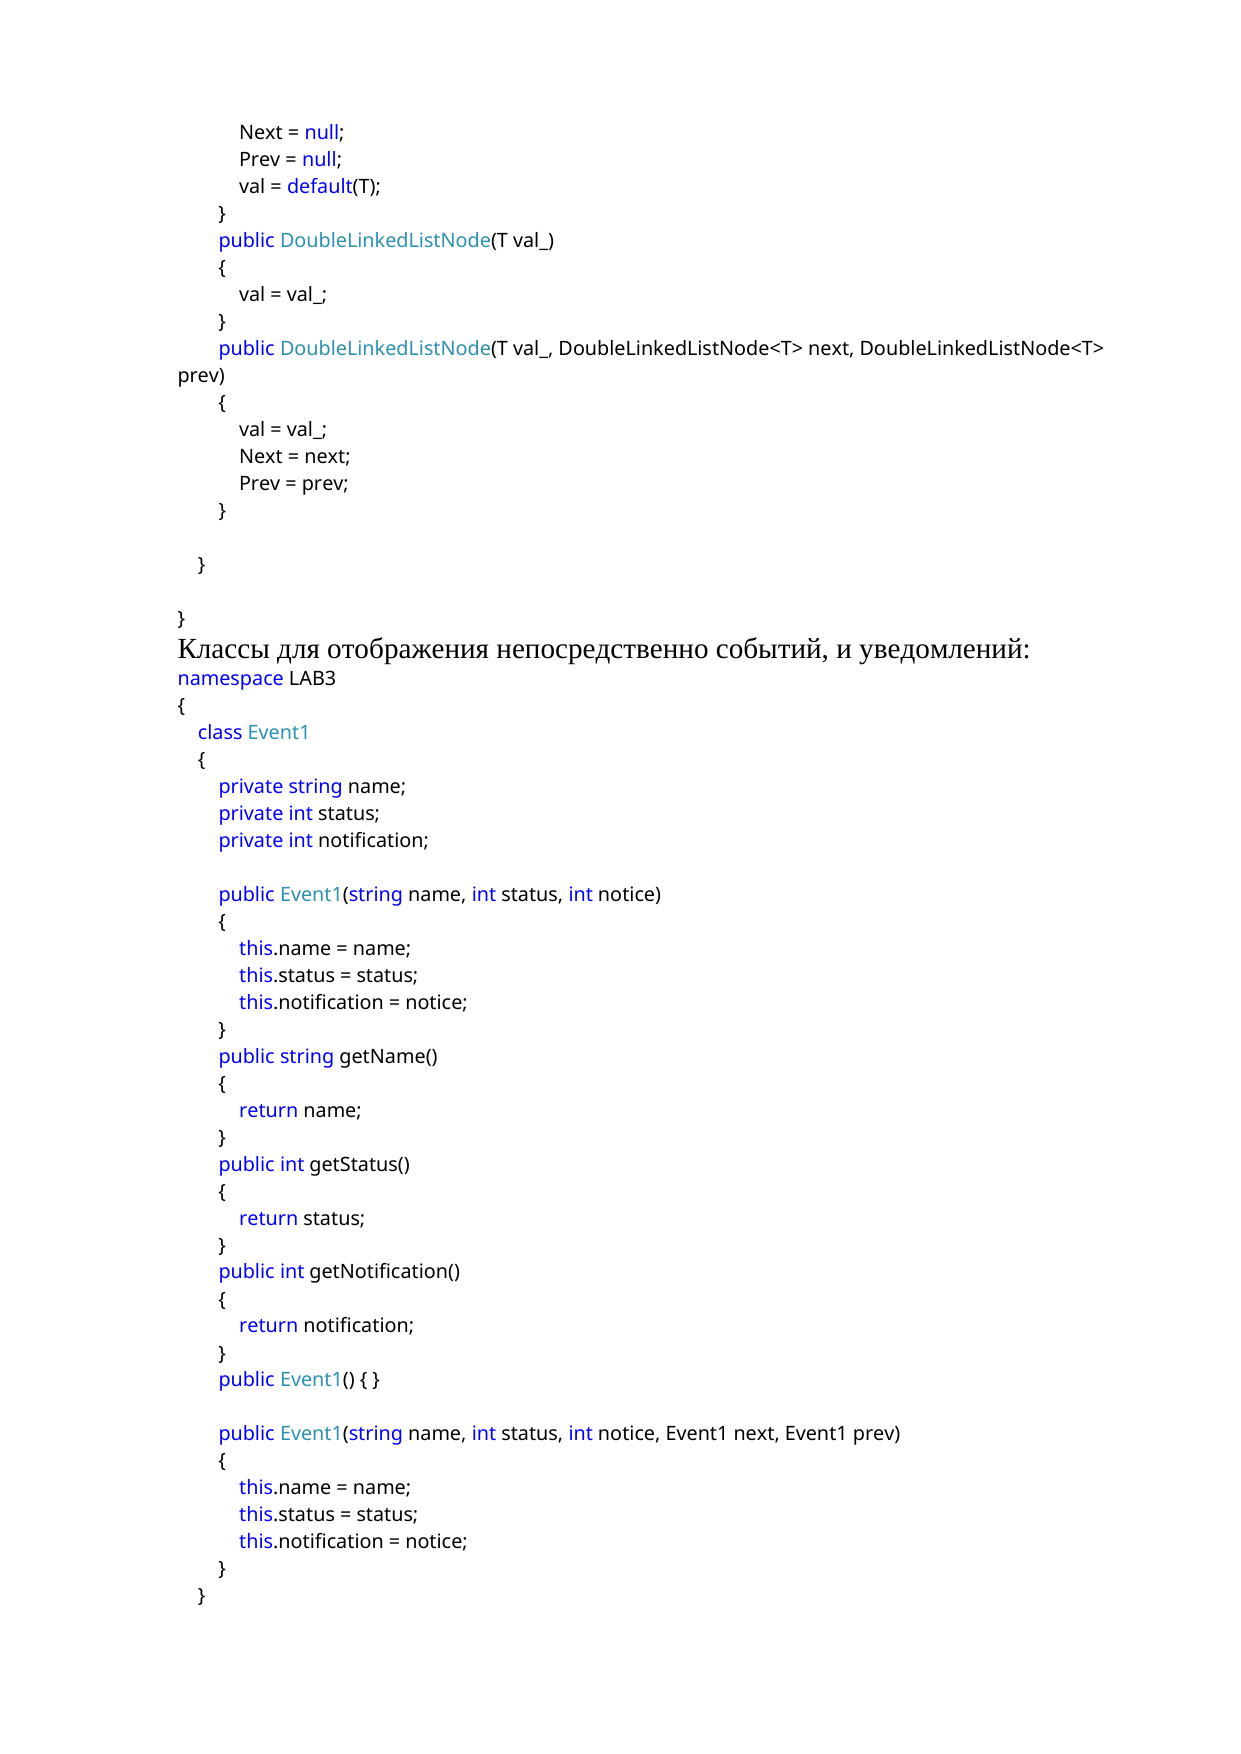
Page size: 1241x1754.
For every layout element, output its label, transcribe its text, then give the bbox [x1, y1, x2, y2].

text { [177, 1177, 1152, 1204]
text public string getName() [177, 1042, 1152, 1069]
text public int getNotification() [177, 1258, 1152, 1285]
text Prev = null; [177, 145, 1152, 172]
text public Event1() { } [177, 1366, 1152, 1393]
text return name; [177, 1096, 1152, 1123]
text class Event1 [177, 718, 1152, 745]
text return status; [177, 1204, 1152, 1231]
text } [177, 550, 1152, 577]
text public int getStatus() [177, 1150, 1152, 1177]
text this.name = name; [177, 934, 1152, 961]
text } [177, 496, 1152, 523]
text } [177, 1231, 1152, 1258]
text public DoubleLinkedListNode(T val_, DoubleLinkedListNode<T> next, DoubleLinkedListNode<T> prev) [177, 334, 1152, 388]
text Next = next; [177, 442, 1152, 469]
text this.notification = notice; [177, 988, 1152, 1015]
text val = val_; [177, 415, 1152, 442]
text { [177, 745, 1152, 772]
text public Event1(string name, int status, int notice) [177, 880, 1152, 907]
text } [177, 1554, 1152, 1582]
text this.status = status; [177, 1501, 1152, 1528]
text return notification; [177, 1312, 1152, 1339]
text { [177, 1285, 1152, 1312]
text { [177, 388, 1152, 415]
text this.name = name; [177, 1474, 1152, 1501]
text this.notification = notice; [177, 1528, 1152, 1554]
text } [177, 1123, 1152, 1150]
text { [177, 907, 1152, 934]
text } [177, 1582, 1152, 1608]
text Prev = prev; [177, 469, 1152, 496]
text val = val_; [177, 280, 1152, 307]
text public Event1(string name, int status, int notice, Event1 next, Event1 prev) [177, 1420, 1152, 1447]
text public DoubleLinkedListNode(T val_) [177, 226, 1152, 253]
text private int status; [177, 799, 1152, 826]
text private int notification; [177, 826, 1152, 853]
text Next = null; [177, 118, 1152, 145]
text val = default(T); [177, 172, 1152, 199]
text } [177, 1015, 1152, 1042]
text { [177, 691, 1152, 718]
text } [177, 1339, 1152, 1366]
text } [177, 307, 1152, 334]
text this.status = status; [177, 961, 1152, 988]
text } [177, 604, 1152, 631]
text { [177, 253, 1152, 280]
text private string name; [177, 772, 1152, 799]
text Классы для отображения непосредственно событий, и уведомлений: [177, 631, 1152, 664]
text } [177, 199, 1152, 226]
text { [177, 1069, 1152, 1096]
text { [177, 1447, 1152, 1474]
text namespace LAB3 [177, 664, 1152, 691]
